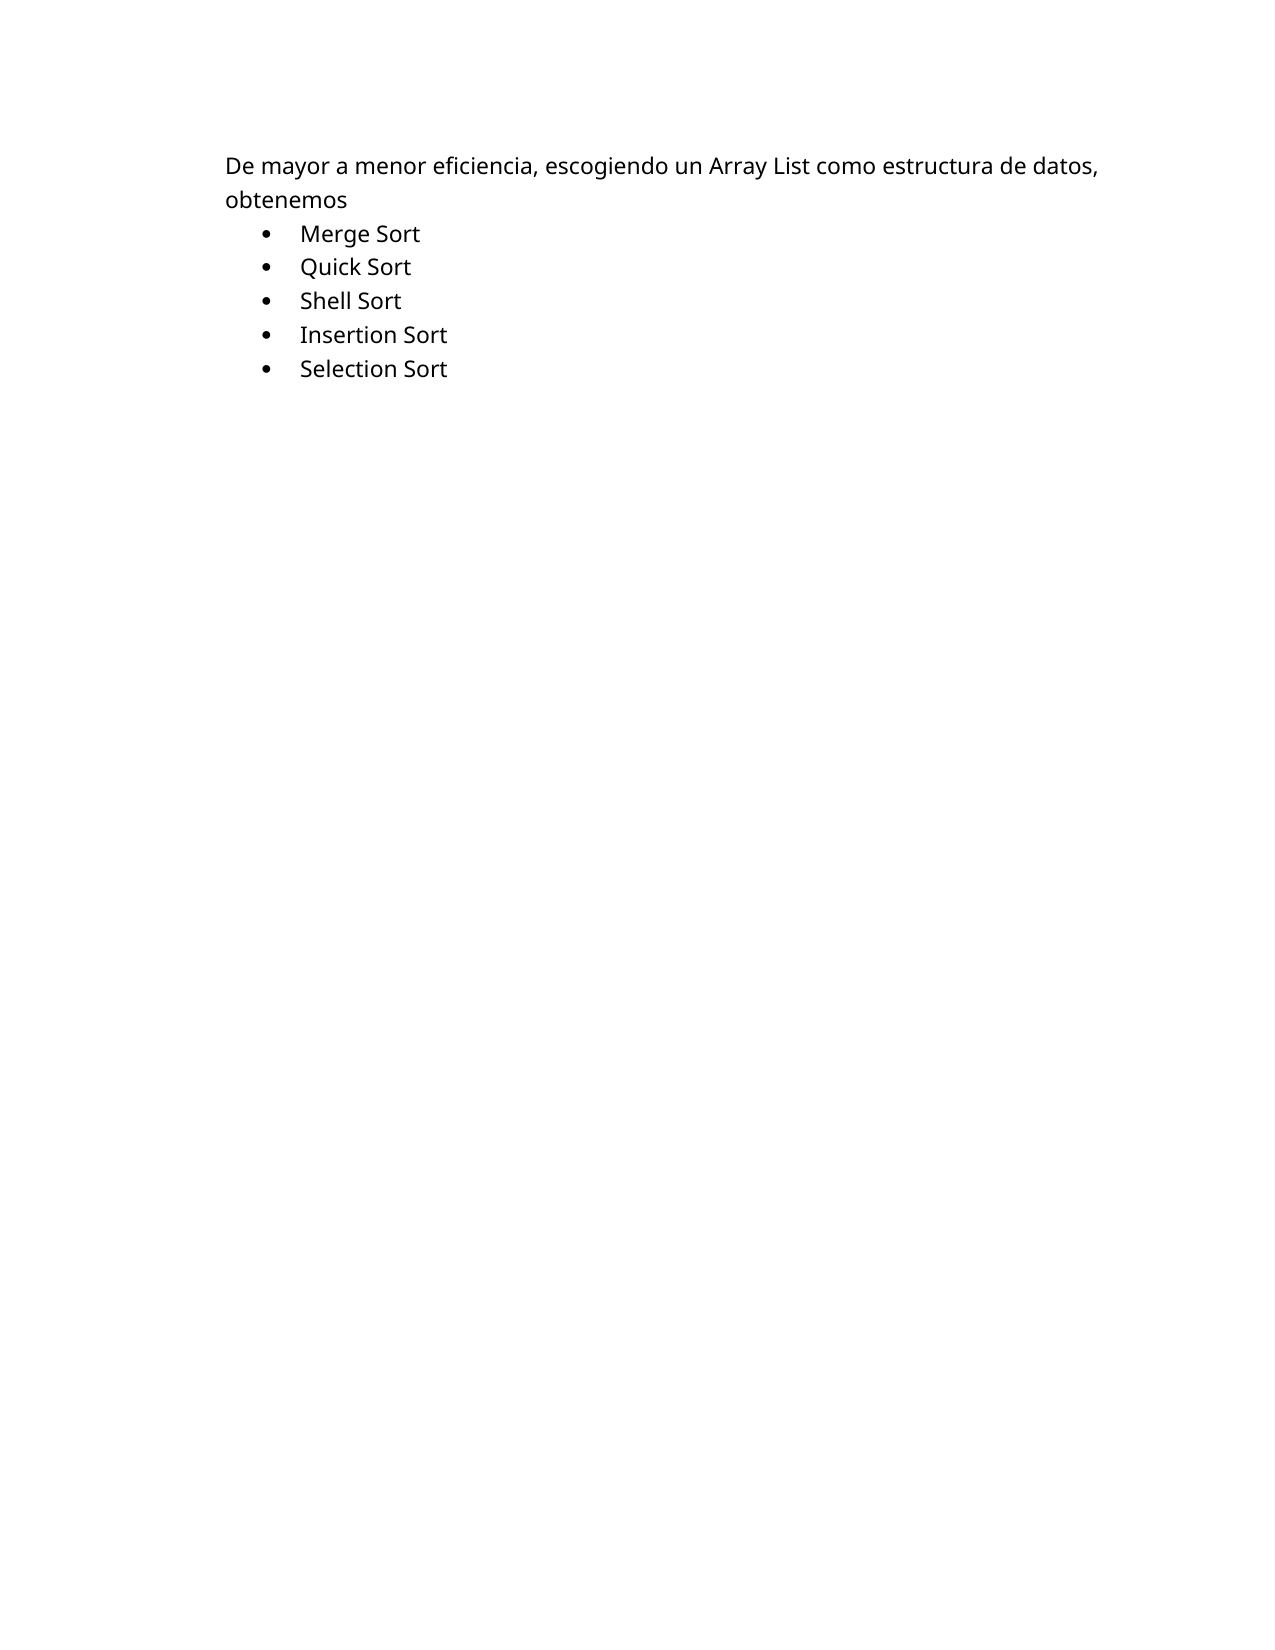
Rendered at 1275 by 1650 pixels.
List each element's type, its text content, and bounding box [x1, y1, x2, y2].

list De mayor a menor eficiencia, escogiendo un Array List como estructura de datos, obtenemos [225, 150, 1125, 215]
list Quick Sort [262, 251, 1125, 282]
list Shell Sort [262, 285, 1125, 316]
list Merge Sort [262, 217, 1125, 249]
list Selection Sort [262, 352, 1125, 384]
list Insertion Sort [262, 319, 1125, 350]
